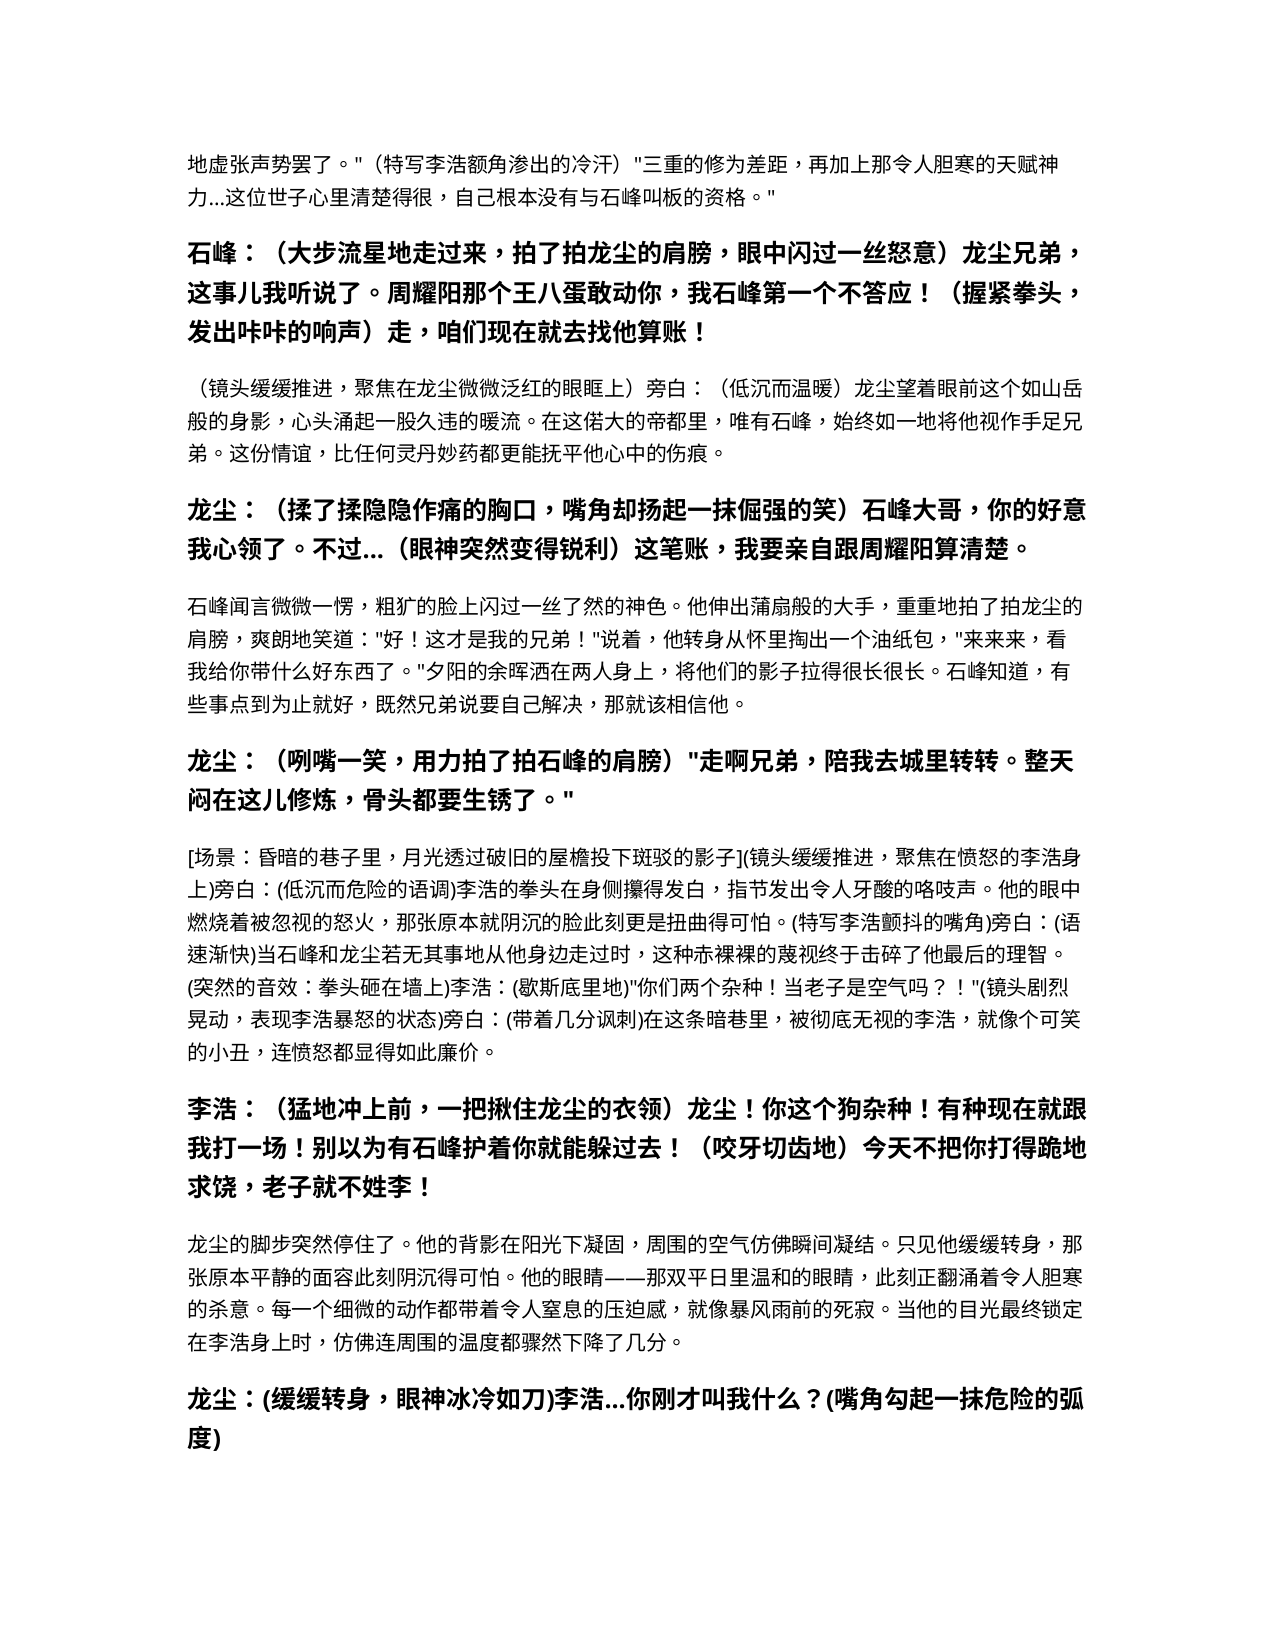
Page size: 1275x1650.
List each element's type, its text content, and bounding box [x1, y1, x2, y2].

text 龙尘：(缓缓转身，眼神冰冷如刀)李浩...你刚才叫我什么？(嘴角勾起一抹危险的弧度) [187, 1381, 1087, 1454]
text （镜头缓缓推进，聚焦在龙尘微微泛红的眼眶上）旁白：（低沉而温暖）龙尘望着眼前这个如山岳般的身影，心头涌起一股久违的暖流。在这偌大的帝都里，唯有石峰，始终如一地将他视作手足兄弟。这份情谊，比任何灵丹妙药都更能抚平他心中的伤痕。 [187, 374, 1087, 468]
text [187, 150, 1087, 211]
text 李浩：（猛地冲上前，一把揪住龙尘的衣领）龙尘！你这个狗杂种！有种现在就跟我打一场！别以为有石峰护着你就能躲过去！（咬牙切齿地）今天不把你打得跪地求饶，老子就不姓李！ [187, 1092, 1087, 1204]
text 龙尘的脚步突然停住了。他的背影在阳光下凝固，周围的空气仿佛瞬间凝结。只见他缓缓转身，那张原本平静的面容此刻阴沉得可怕。他的眼睛——那双平日里温和的眼睛，此刻正翻涌着令人胆寒的杀意。每一个细微的动作都带着令人窒息的压迫感，就像暴风雨前的死寂。当他的目光最终锁定在李浩身上时，仿佛连周围的温度都骤然下降了几分。 [187, 1230, 1087, 1356]
text 石峰：（大步流星地走过来，拍了拍龙尘的肩膀，眼中闪过一丝怒意）龙尘兄弟，这事儿我听说了。周耀阳那个王八蛋敢动你，我石峰第一个不答应！（握紧拳头，发出咔咔的响声）走，咱们现在就去找他算账！ [187, 236, 1087, 348]
text 龙尘：（揉了揉隐隐作痛的胸口，嘴角却扬起一抹倔强的笑）石峰大哥，你的好意我心领了。不过...（眼神突然变得锐利）这笔账，我要亲自跟周耀阳算清楚。 [187, 493, 1087, 566]
text 石峰闻言微微一愣，粗犷的脸上闪过一丝了然的神色。他伸出蒲扇般的大手，重重地拍了拍龙尘的肩膀，爽朗地笑道："好！这才是我的兄弟！"说着，他转身从怀里掏出一个油纸包，"来来来，看我给你带什么好东西了。"夕阳的余晖洒在两人身上，将他们的影子拉得很长很长。石峰知道，有些事点到为止就好，既然兄弟说要自己解决，那就该相信他。 [187, 592, 1087, 718]
text 龙尘：（咧嘴一笑，用力拍了拍石峰的肩膀）"走啊兄弟，陪我去城里转转。整天闷在这儿修炼，骨头都要生锈了。" [187, 743, 1087, 817]
text [场景：昏暗的巷子里，月光透过破旧的屋檐投下斑驳的影子](镜头缓缓推进，聚焦在愤怒的李浩身上)旁白：(低沉而危险的语调)李浩的拳头在身侧攥得发白，指节发出令人牙酸的咯吱声。他的眼中燃烧着被忽视的怒火，那张原本就阴沉的脸此刻更是扭曲得可怕。(特写李浩颤抖的嘴角)旁白：(语速渐快)当石峰和龙尘若无其事地从他身边走过时，这种赤裸裸的蔑视终于击碎了他最后的理智。(突然的音效：拳头砸在墙上)李浩：(歇斯底里地)"你们两个杂种！当老子是空气吗？！"(镜头剧烈晃动，表现李浩暴怒的状态)旁白：(带着几分讽刺)在这条暗巷里，被彻底无视的李浩，就像个可笑的小丑，连愤怒都显得如此廉价。 [187, 843, 1087, 1067]
